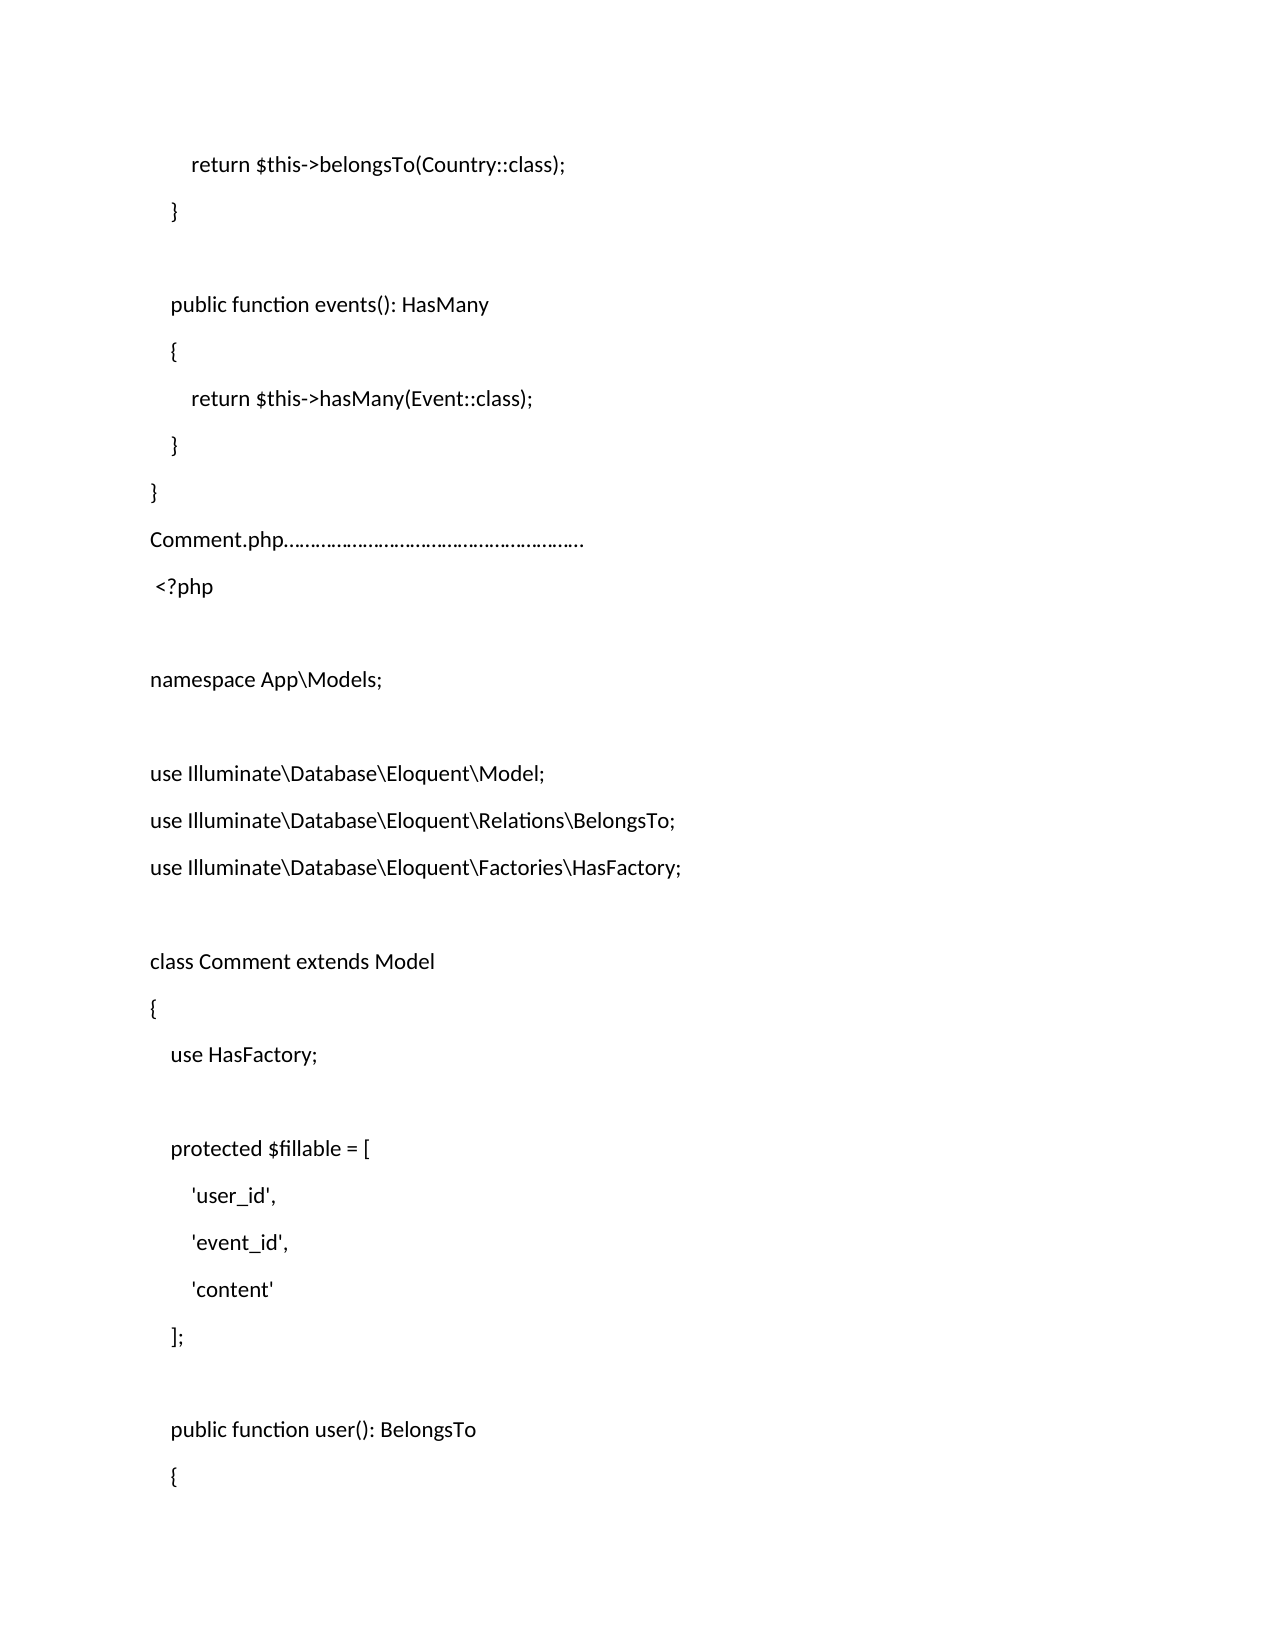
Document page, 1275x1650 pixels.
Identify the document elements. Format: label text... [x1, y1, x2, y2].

text { [150, 337, 1125, 366]
text 'event_id', [150, 1228, 1125, 1256]
text { [150, 1462, 1125, 1491]
text Comment.php………………………………………………… [150, 525, 1125, 553]
text } [150, 478, 1125, 506]
text { [150, 994, 1125, 1022]
text use Illuminate\Database\Eloquent\Model; [150, 759, 1125, 787]
text <?php [150, 572, 1125, 600]
text public function user(): BelongsTo [150, 1416, 1125, 1444]
text class Comment extends Model [150, 947, 1125, 975]
text } [150, 197, 1125, 225]
text protected $fillable = [ [150, 1134, 1125, 1162]
text public function events(): HasMany [150, 291, 1125, 319]
text } [150, 431, 1125, 459]
text 'user_id', [150, 1181, 1125, 1209]
text ]; [150, 1322, 1125, 1350]
text return $this->hasMany(Event::class); [150, 384, 1125, 412]
text use Illuminate\Database\Eloquent\Factories\HasFactory; [150, 853, 1125, 881]
text use Illuminate\Database\Eloquent\Relations\BelongsTo; [150, 806, 1125, 834]
text use HasFactory; [150, 1041, 1125, 1069]
text namespace App\Models; [150, 666, 1125, 694]
text return $this->belongsTo(Country::class); [150, 150, 1125, 178]
text 'content' [150, 1275, 1125, 1303]
